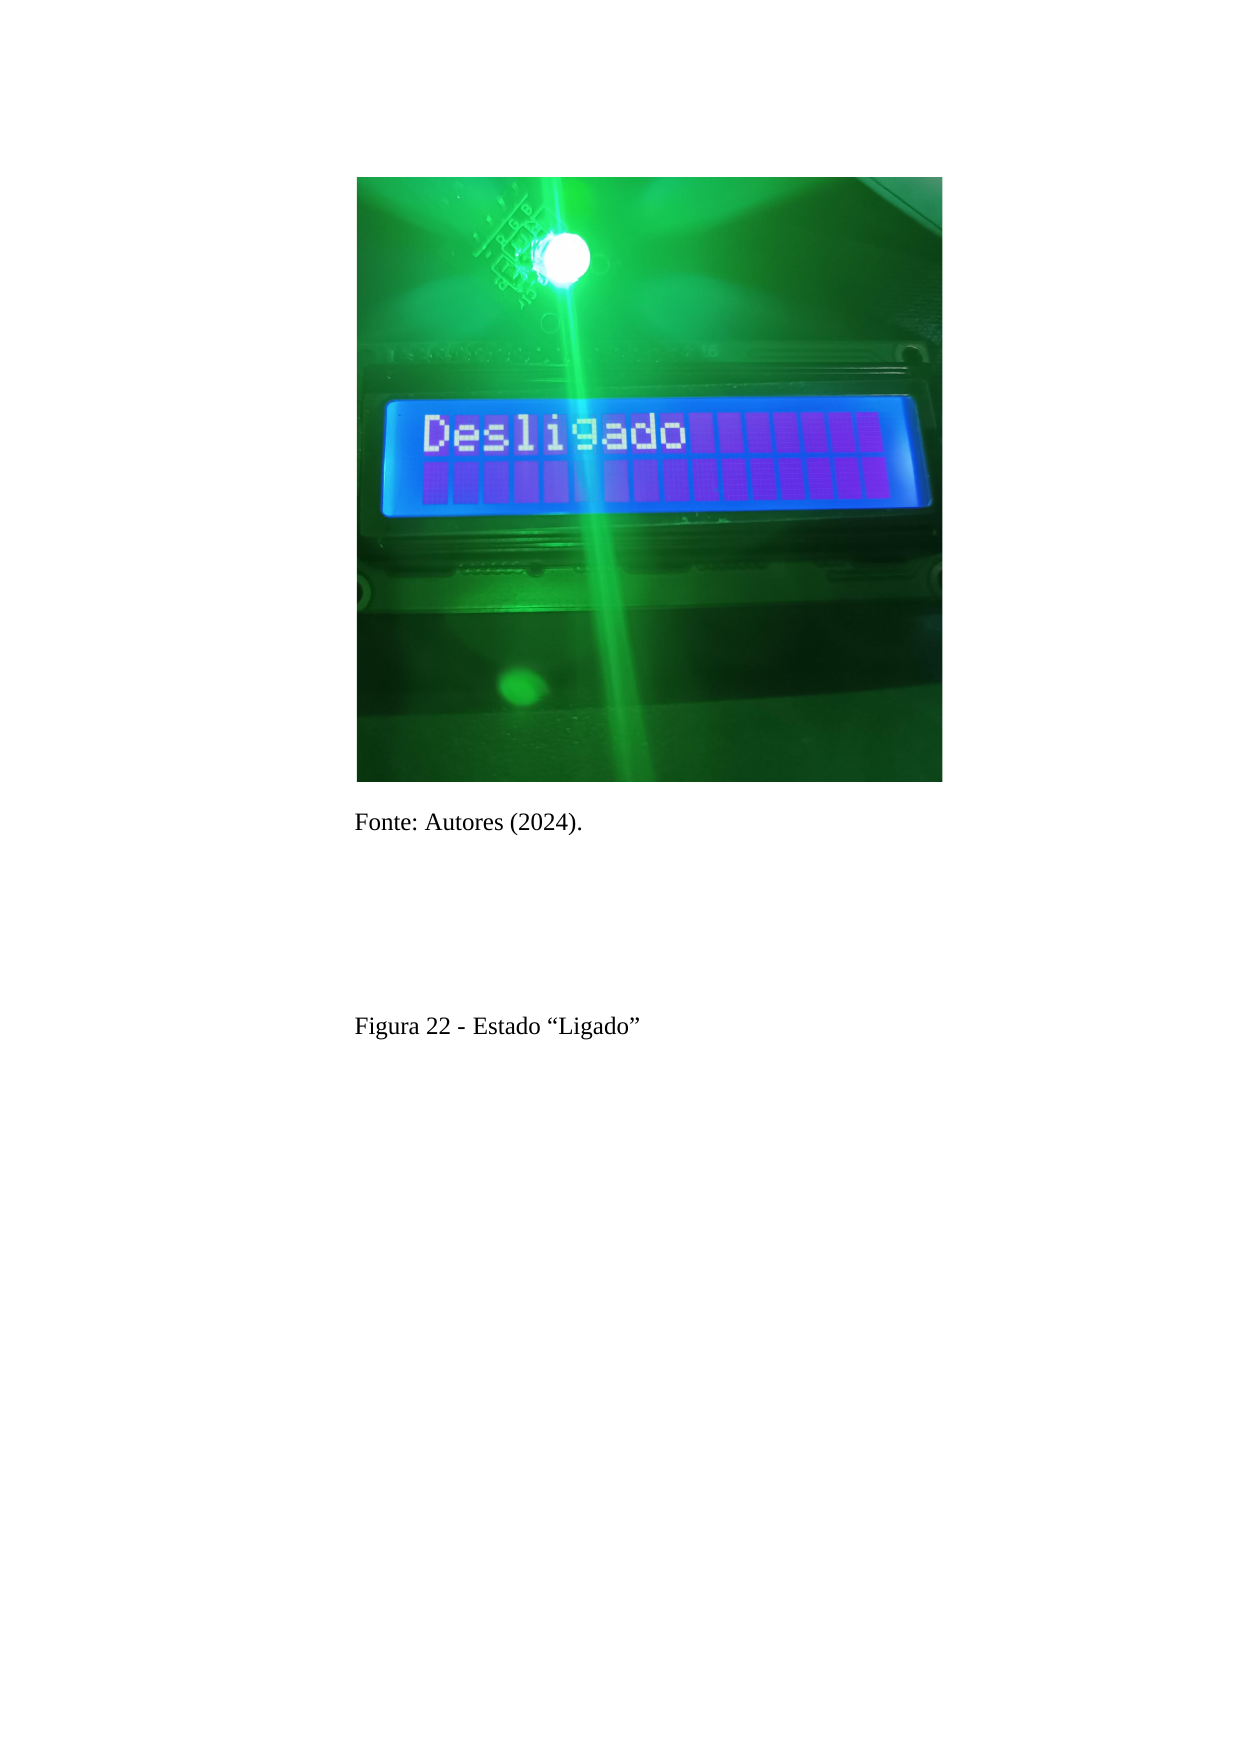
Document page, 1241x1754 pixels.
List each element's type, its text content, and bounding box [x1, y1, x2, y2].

picture [356, 177, 943, 782]
text Fonte: Autores (2024). [177, 807, 1122, 836]
list Estado “Ligado” [177, 1011, 1122, 1040]
